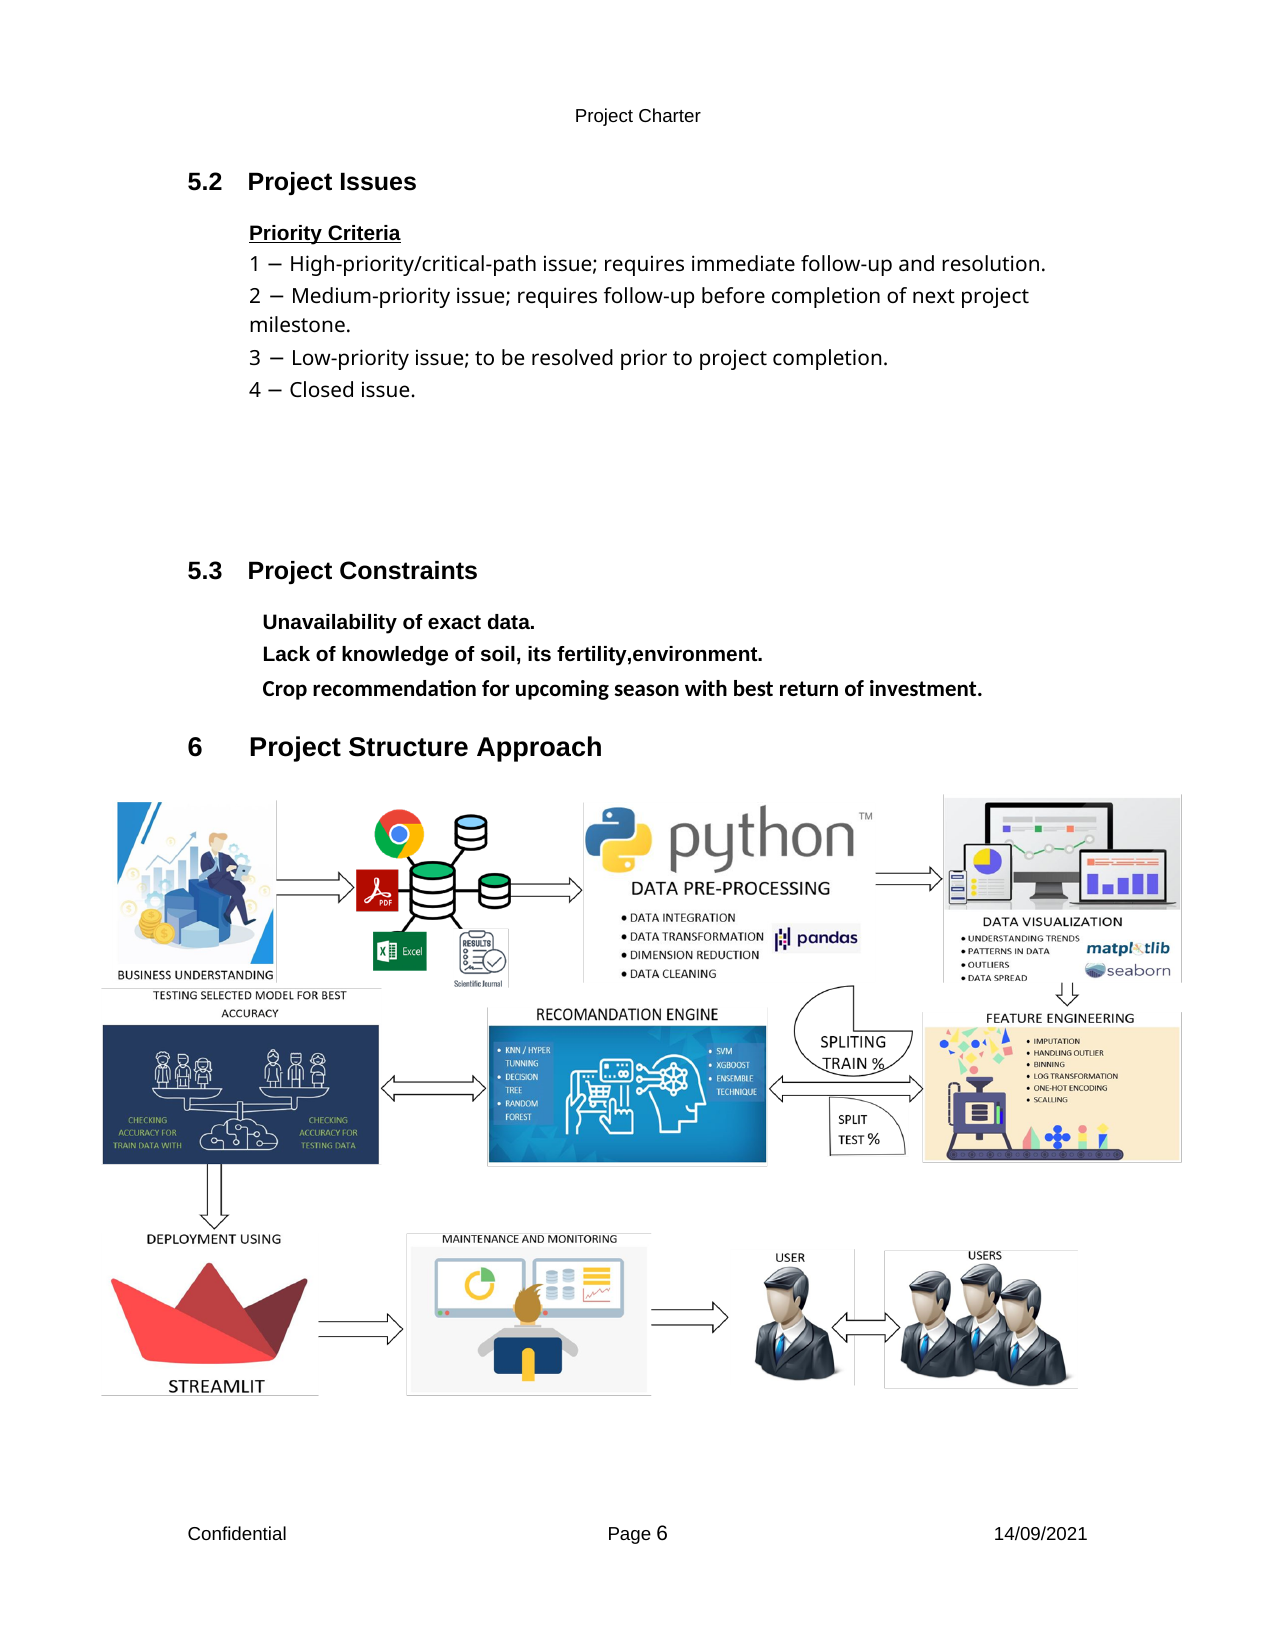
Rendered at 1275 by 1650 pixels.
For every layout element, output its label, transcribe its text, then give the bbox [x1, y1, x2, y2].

subtitle Project Constraints [187, 556, 1087, 584]
picture [93, 787, 1182, 1396]
subtitle Project Structure Approach [187, 731, 1087, 762]
text Unavailability of exact data. [262, 609, 1087, 633]
subtitle Project Issues [187, 167, 1087, 196]
text Lack of knowledge of soil, its fertility,environment. [262, 642, 1087, 666]
text Crop recommendation for upcoming season with best return of investment. [262, 674, 1087, 702]
text Priority Criteria [249, 221, 1087, 245]
